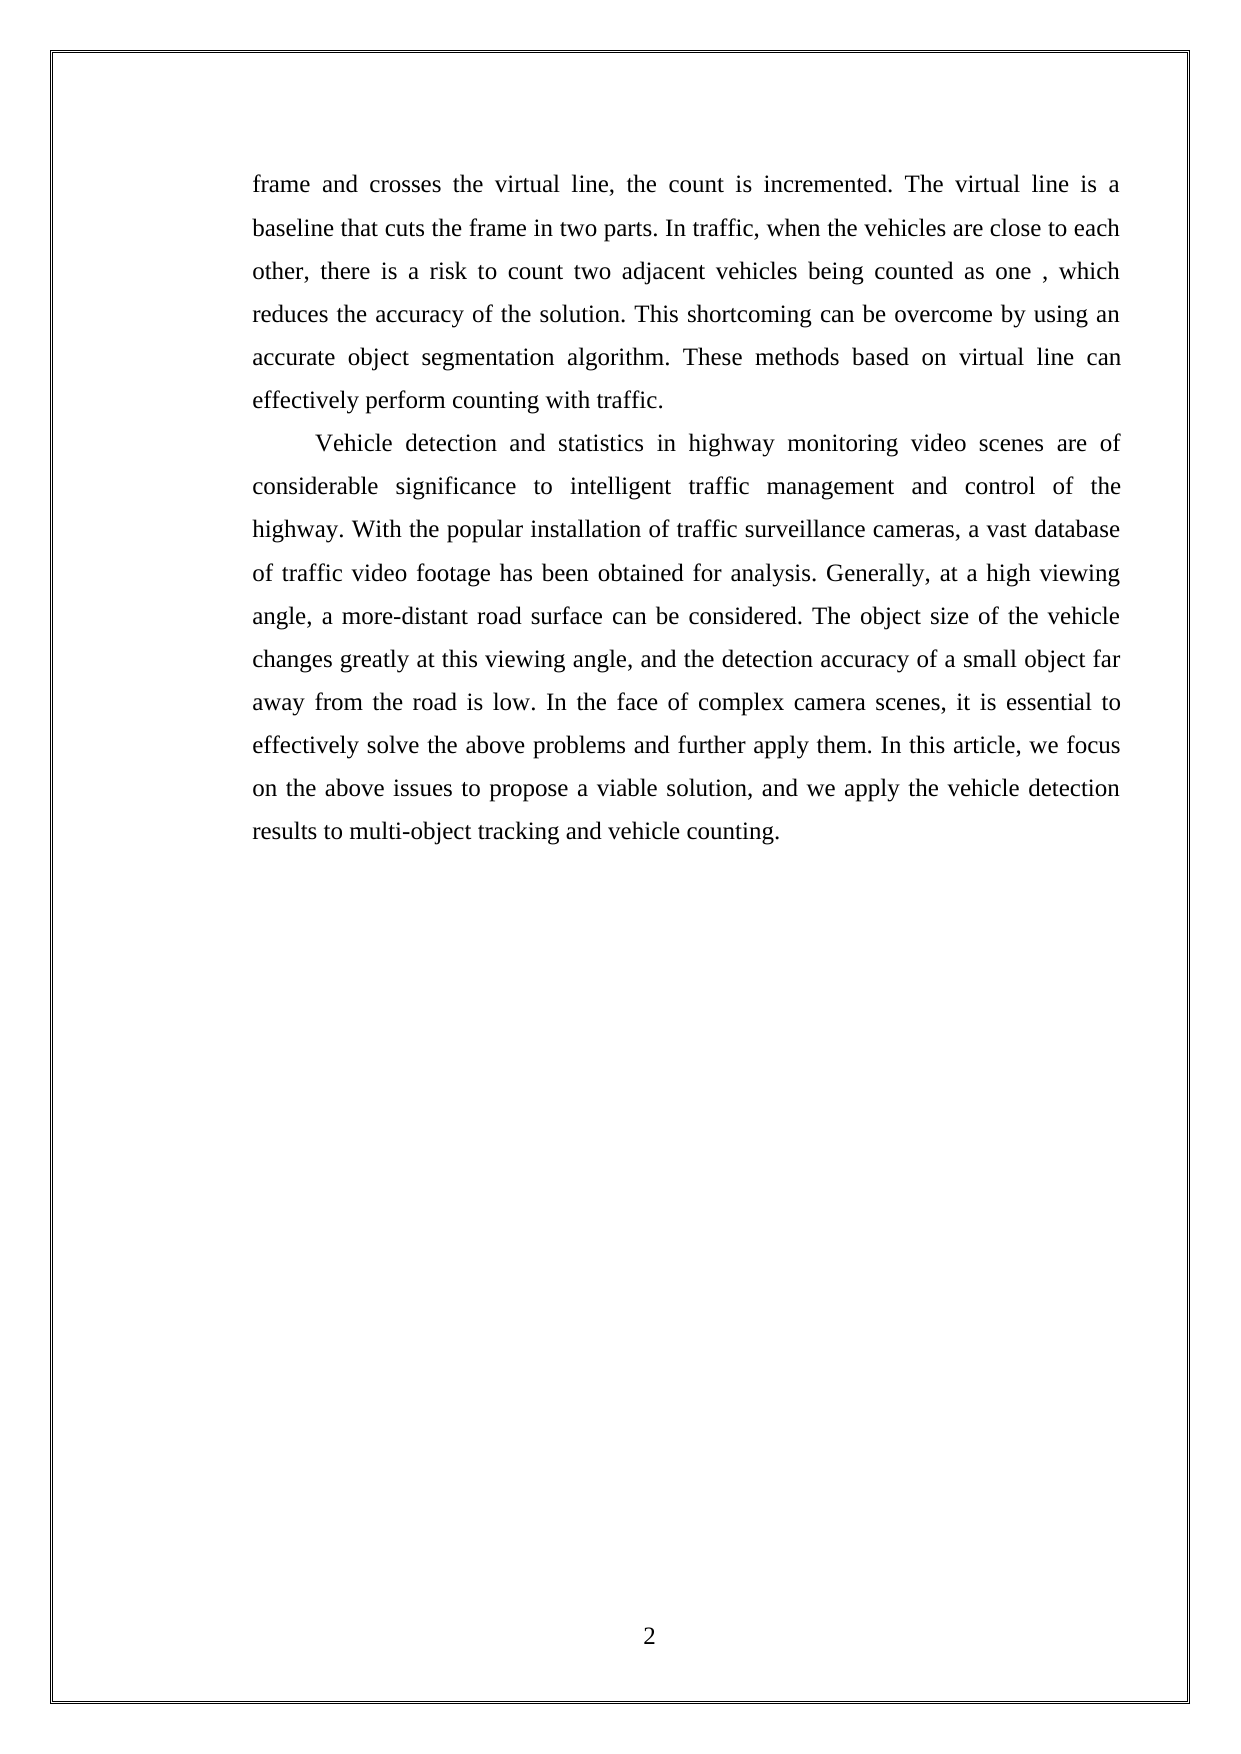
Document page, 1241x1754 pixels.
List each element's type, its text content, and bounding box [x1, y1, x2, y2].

list Vehicle detection and statistics in highway monitoring video scenes are of considerable significance to intelligent traffic management and control of the highway. With the popular installation of traffic surveillance cameras, a vast database of traffic video footage has been obtained for analysis. Generally, at a high viewing angle, a more-distant road surface can be considered. The object size of the vehicle changes greatly at this viewing angle, and the detection accuracy of a small object far away from the road is low. In the face of complex camera scenes, it is essential to effectively solve the above problems and further apply them. In this article, we focus on the above issues to propose a viable solution, and we apply the vehicle detection results to multi-object tracking and vehicle counting. [252, 428, 1122, 845]
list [252, 169, 1122, 414]
